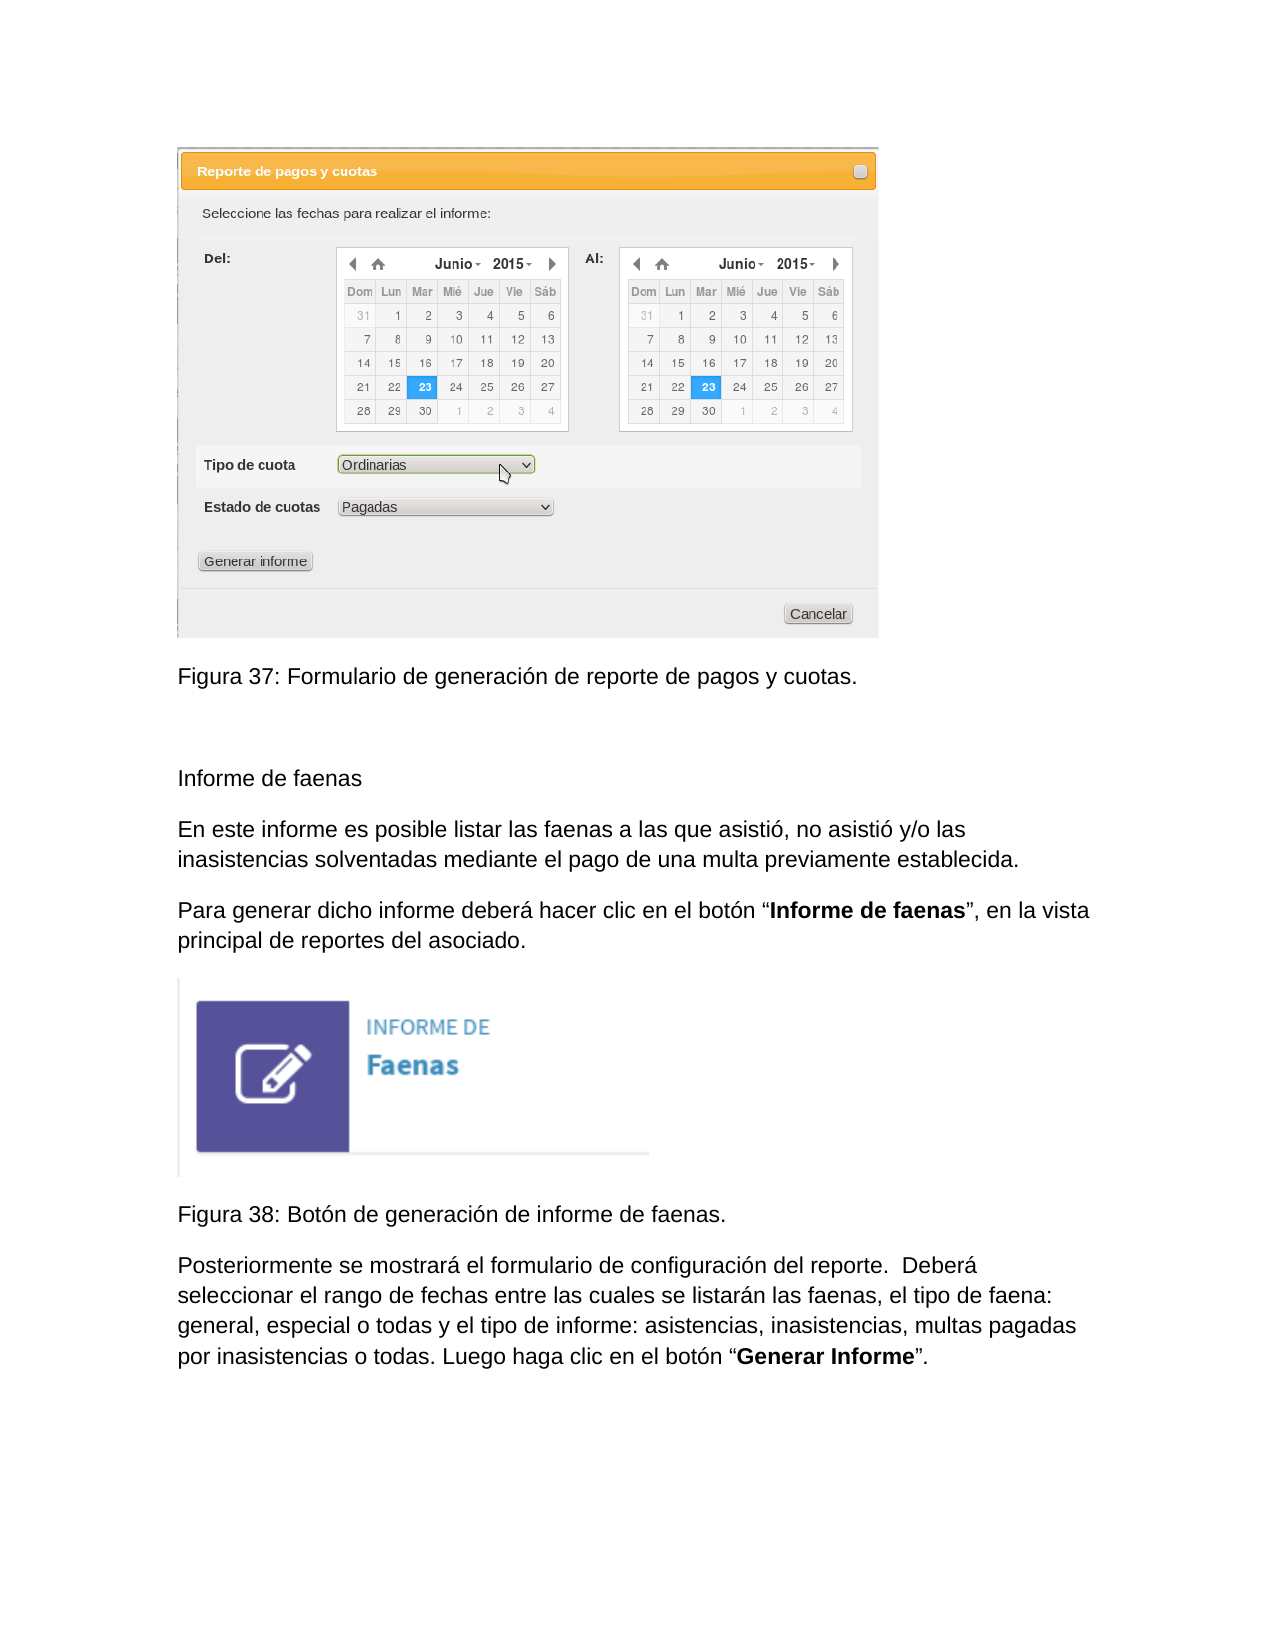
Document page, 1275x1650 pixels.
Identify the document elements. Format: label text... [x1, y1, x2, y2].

text Figura 37: Formulario de generación de reporte de pagos y cuotas. [177, 663, 1098, 689]
picture [177, 147, 879, 638]
text Para generar dicho informe deberá hacer clic en el botón “Informe de faenas”, en la vista principal de reportes del asociado. [177, 897, 1098, 953]
text Informe de faenas [177, 765, 1098, 791]
text En este informe es posible listar las faenas a las que asistió, no asistió y/o las inasistencias solventadas mediante el pago de una multa previamente establecida. [177, 816, 1098, 872]
text Posteriormente se mostrará el formulario de configuración del reporte. Deberá seleccionar el rango de fechas entre las cuales se listarán las faenas, el tipo de faena: general, especial o todas y el tipo de informe: asistencias, inasistencias, multas pagadas por inasistencias o todas. Luego haga clic en el botón “Generar Informe”. [177, 1252, 1098, 1369]
text Figura 38: Botón de generación de informe de faenas. [177, 1201, 1098, 1227]
picture [177, 978, 649, 1177]
